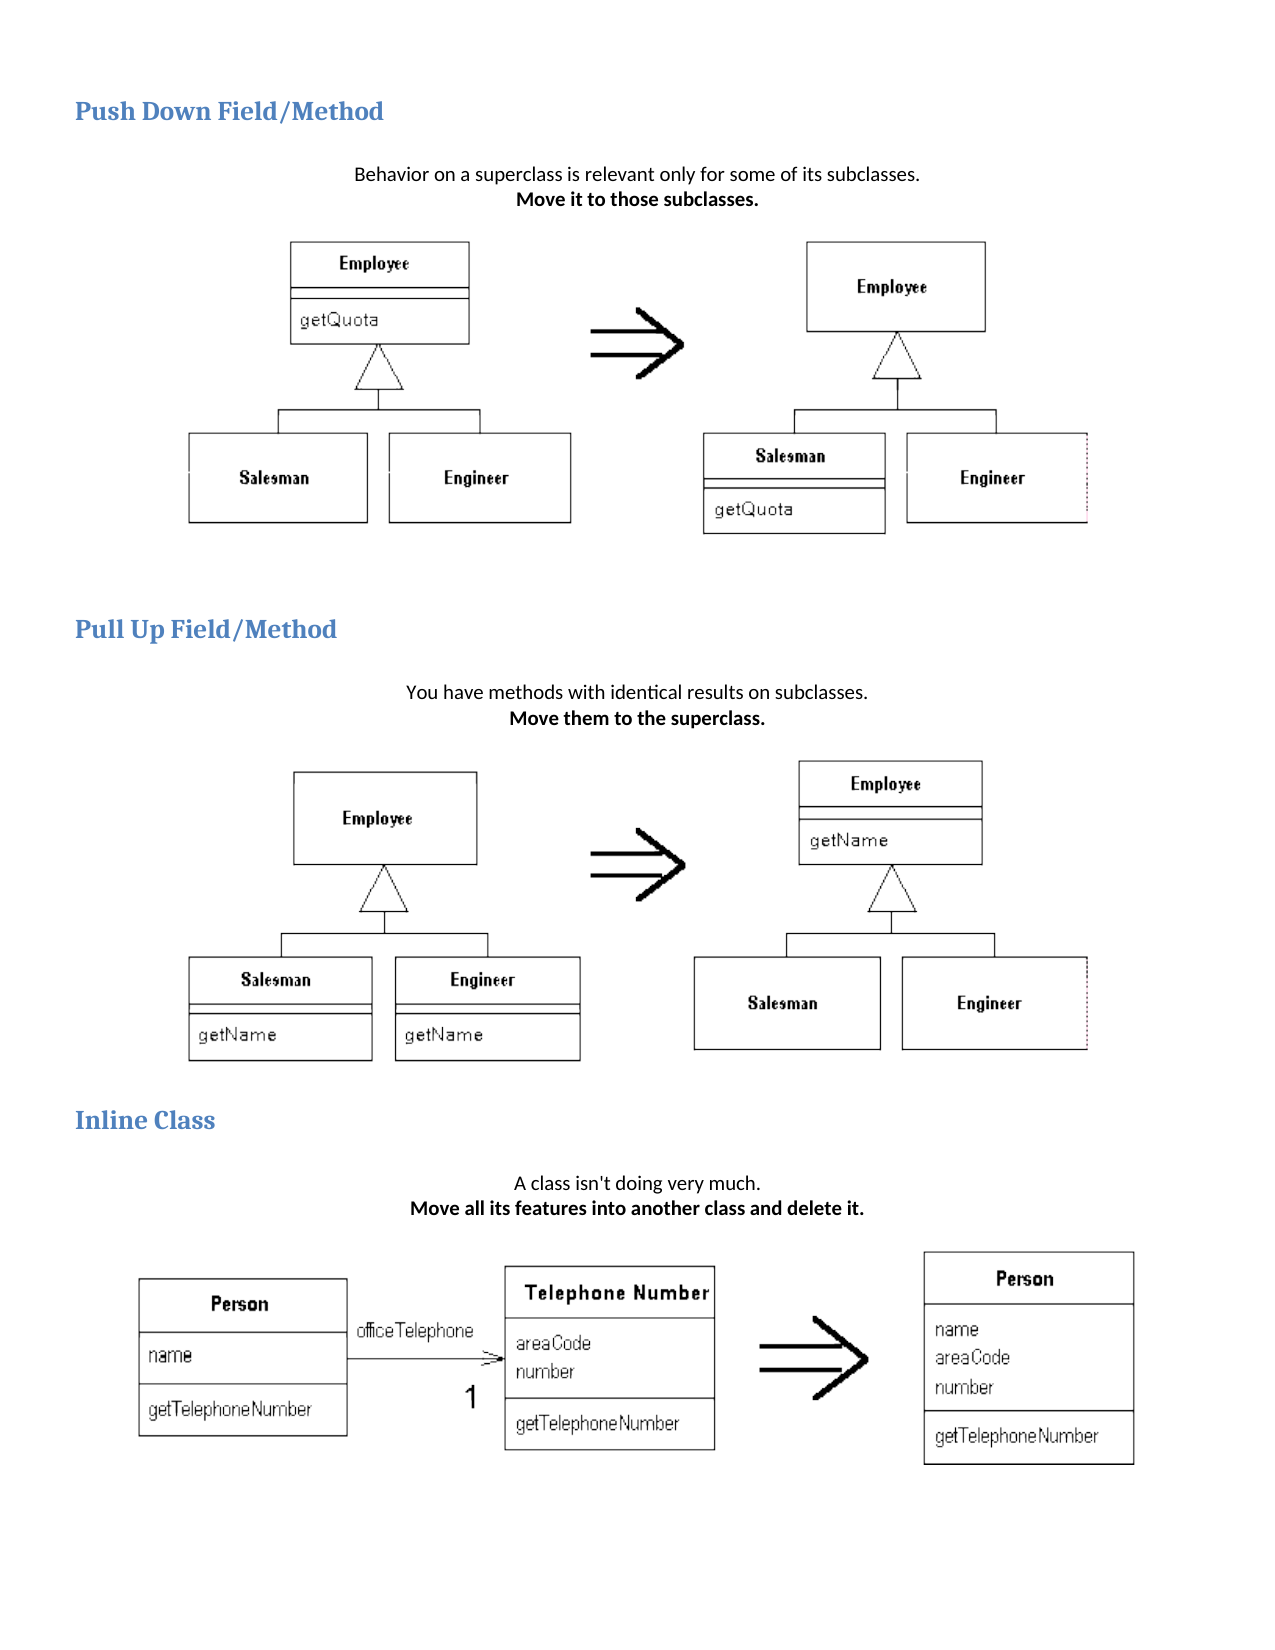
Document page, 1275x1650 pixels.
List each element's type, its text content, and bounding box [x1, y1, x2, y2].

subtitle Inline Class [75, 1105, 1200, 1136]
subtitle Pull Up Field/Method [75, 614, 1200, 646]
text A class isn't doing very much. Move all its features into another class and delete it. [75, 1170, 1200, 1221]
text Behavior on a superclass is relevant only for some of its subclasses. Move it to those subclasses. [75, 161, 1200, 212]
picture [187, 240, 1088, 558]
subtitle Push Down Field/Method [75, 96, 1200, 127]
picture [187, 759, 1088, 1085]
picture [137, 1250, 1138, 1465]
text You have methods with identical results on subclasses. Move them to the superclass. [75, 679, 1200, 730]
